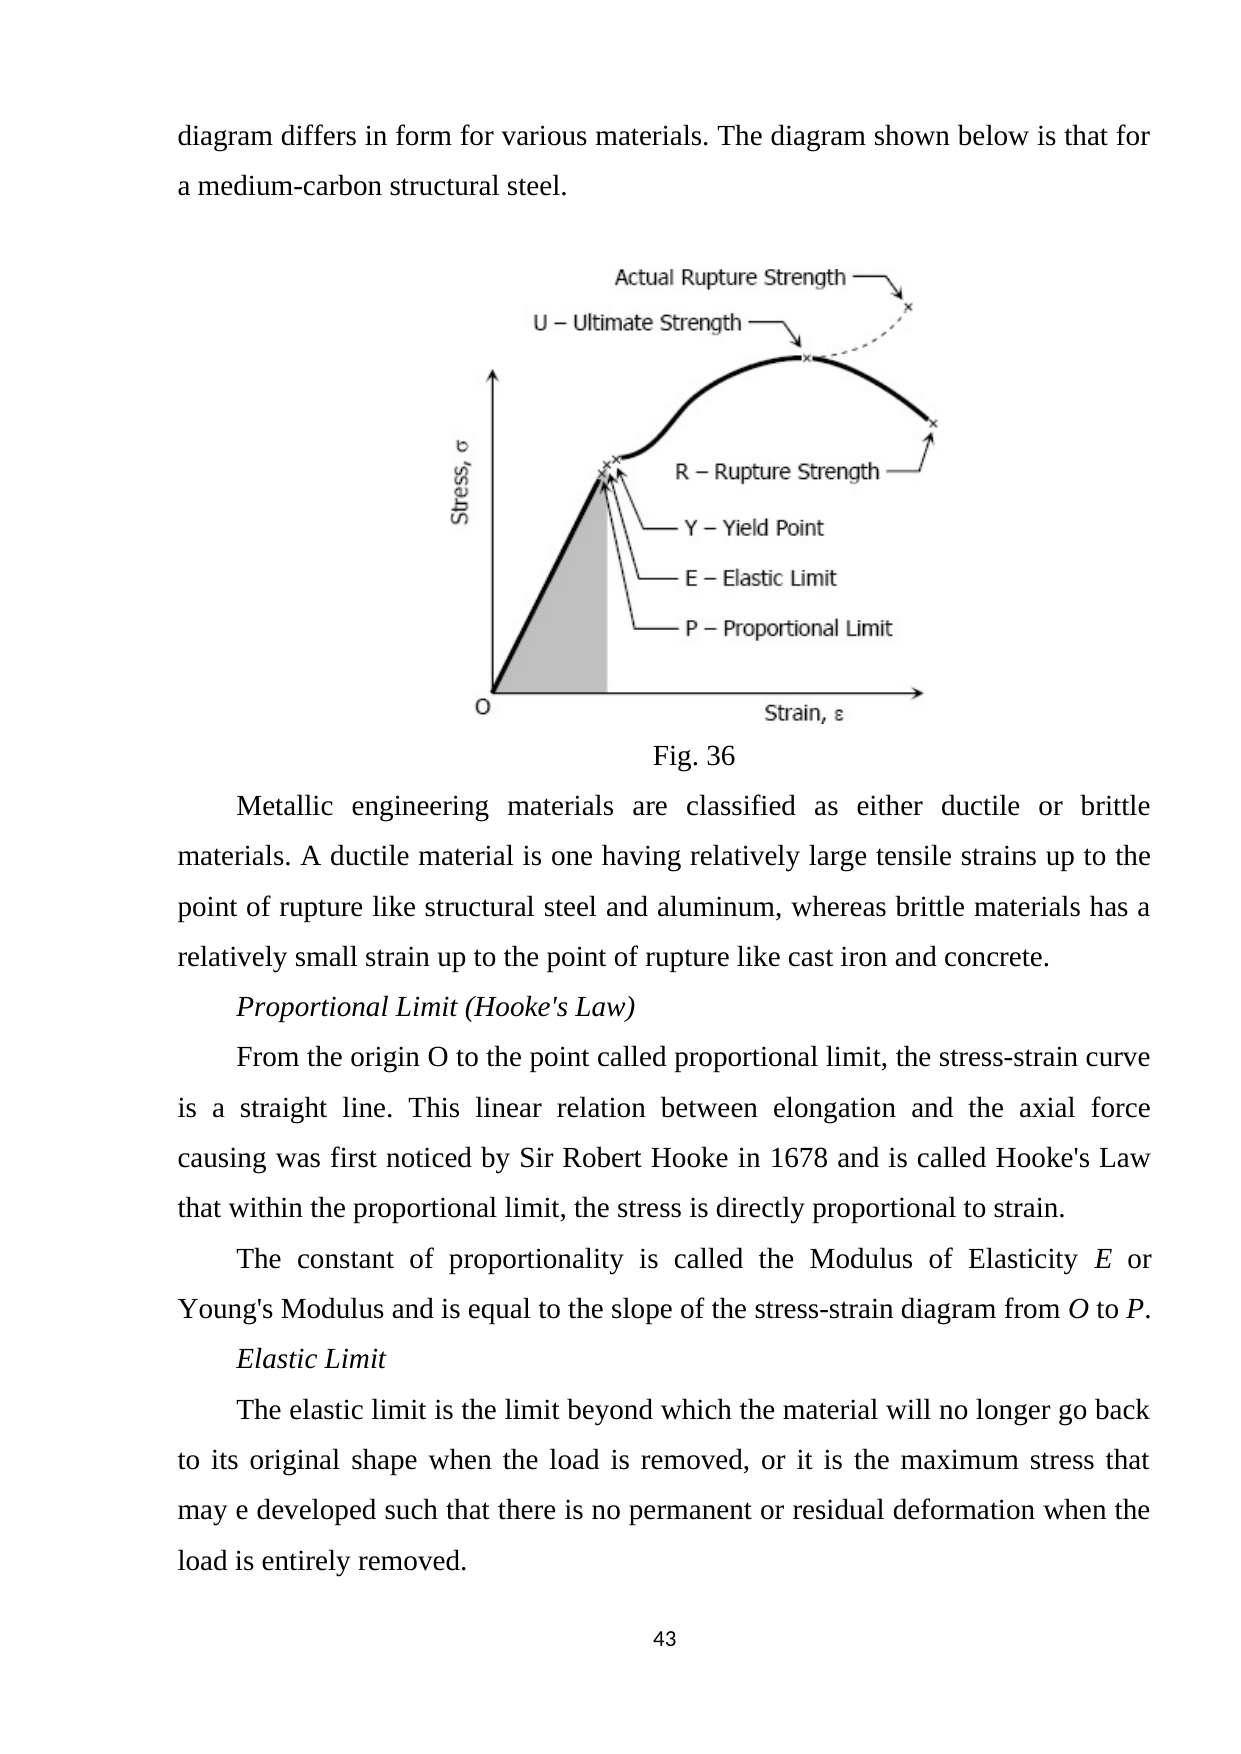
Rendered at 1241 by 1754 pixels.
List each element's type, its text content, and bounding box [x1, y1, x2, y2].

picture [450, 269, 938, 724]
text Fig. 36 [177, 738, 1152, 771]
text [177, 118, 1152, 202]
text The constant of proportionality is called the Modulus of Elasticity E or Young's Modulus and is equal to the slope of the stress-strain diagram from O to P. [177, 1241, 1152, 1325]
text From the origin O to the point called proportional limit, the stress-strain curve is a straight line. This linear relation between elongation and the axial force causing was first noticed by Sir Robert Hooke in 1678 and is called Hooke's Law that within the proportional limit, the stress is directly proportional to strain. [177, 1039, 1152, 1224]
text Metallic engineering materials are classified as either ductile or brittle materials. A ductile material is one having relatively large tensile strains up to the point of rupture like structural steel and aluminum, whereas brittle materials has a relatively small strain up to the point of rupture like cast iron and concrete. [177, 788, 1152, 972]
text Elastic Limit [177, 1341, 1152, 1375]
text The elastic limit is the limit beyond which the material will no longer go back to its original shape when the load is removed, or it is the maximum stress that may e developed such that there is no permanent or residual deformation when the load is entirely removed. [177, 1392, 1152, 1576]
text Proportional Limit (Hooke's Law) [177, 989, 1152, 1023]
